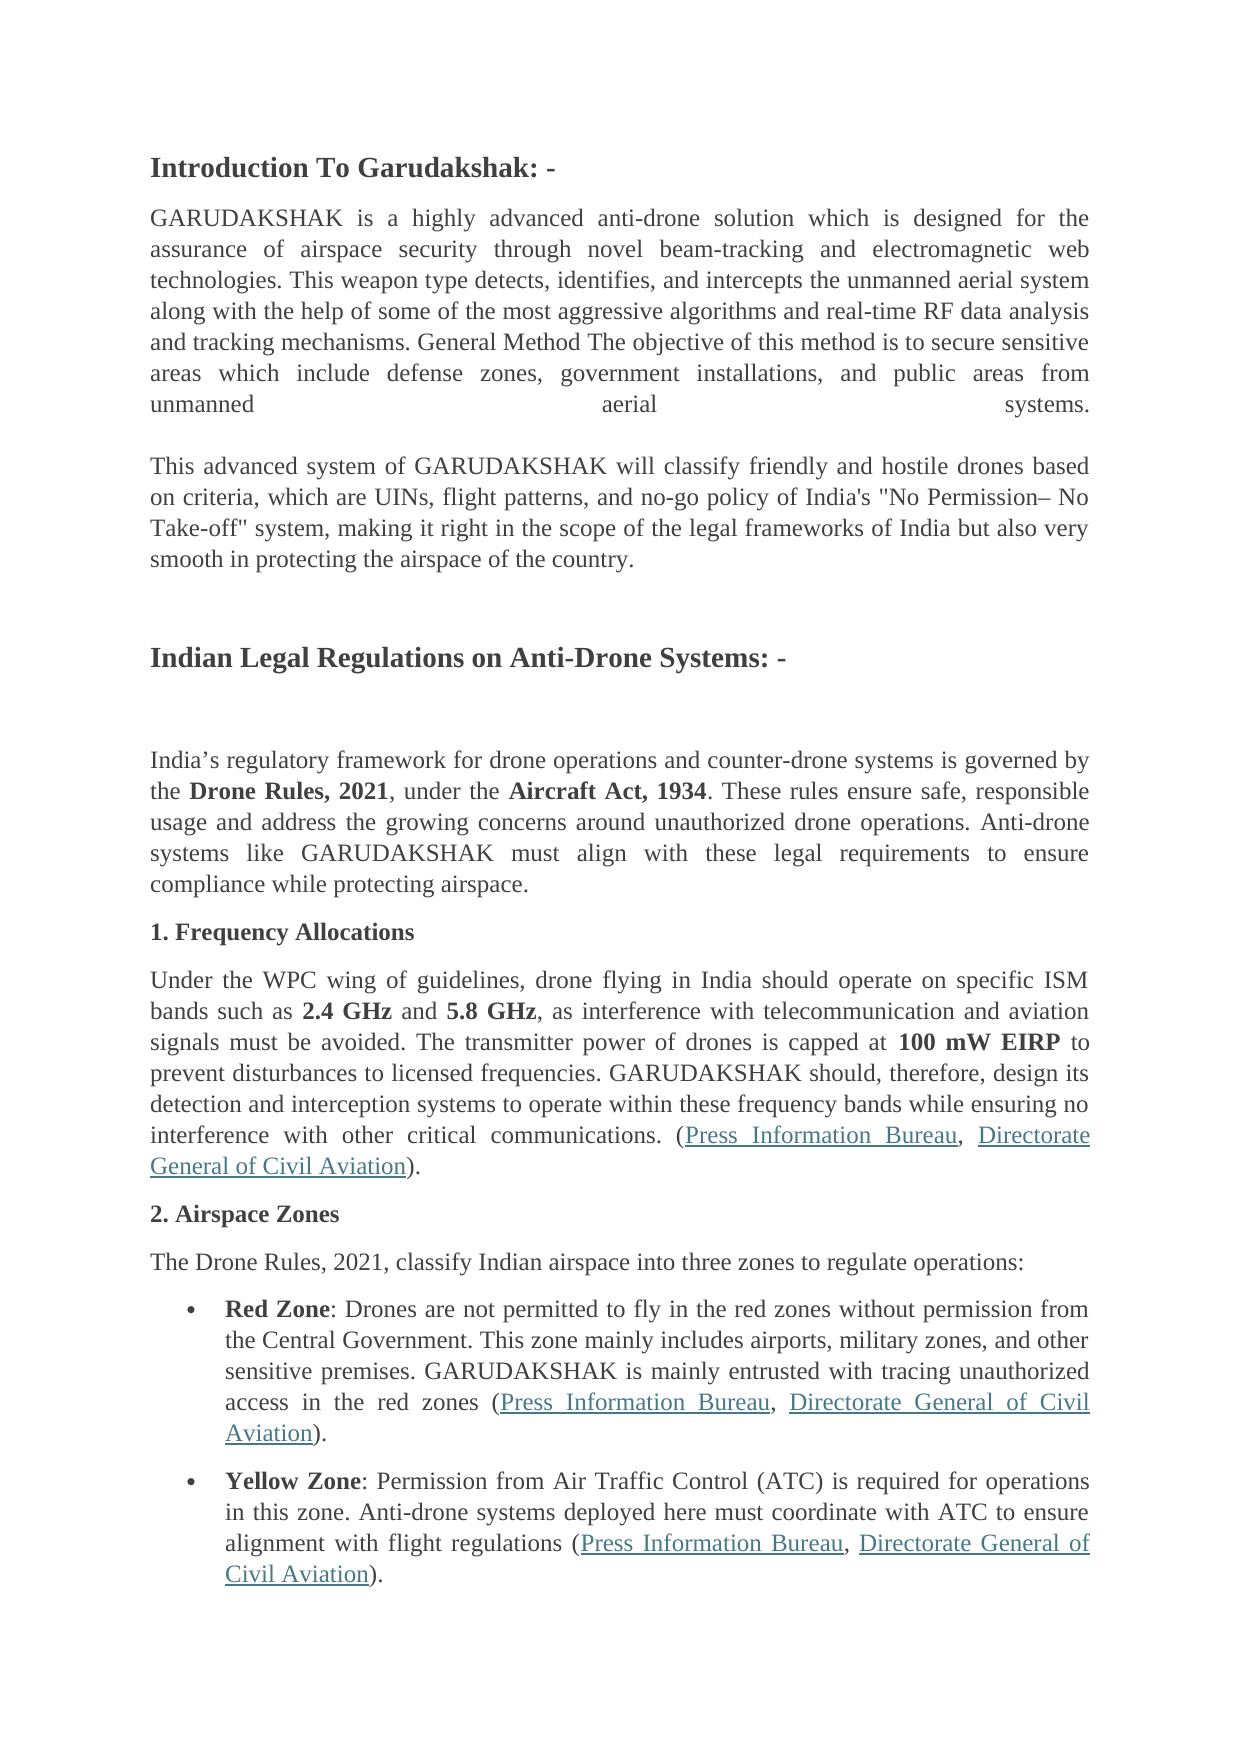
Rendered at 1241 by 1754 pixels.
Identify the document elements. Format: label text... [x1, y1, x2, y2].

text 1. Frequency Allocations [150, 917, 1090, 946]
text Under the WPC wing of guidelines, drone flying in India should operate on specific ISM bands such as 2.4 GHz and 5.8 GHz, as interference with telecommunication and aviation signals must be avoided. The transmitter power of drones is capped at 100 mW EIRP to prevent disturbances to licensed frequencies. GARUDAKSHAK should, therefore, design its detection and interception systems to operate within these frequency bands while ensuring no interference with other critical communications. (Press Information Bureau, Directorate General of Civil Aviation). [150, 965, 1090, 1180]
text The Drone Rules, 2021, classify Indian airspace into three zones to regulate operations: [150, 1247, 1090, 1275]
list Red Zone: Drones are not permitted to fly in the red zones without permission from the Central Government. This zone mainly includes airports, military zones, and other sensitive premises. GARUDAKSHAK is mainly entrusted with tracing unauthorized access in the red zones (Press Information Bureau, Directorate General of Civil Aviation). [187, 1294, 1090, 1447]
text GARUDAKSHAK is a highly advanced anti-drone solution which is designed for the assurance of airspace security through novel beam-tracking and electromagnetic web technologies. This weapon type detects, identifies, and intercepts the unmanned aerial system along with the help of some of the most aggressive algorithms and real-time RF data analysis and tracking mechanisms. General Method The objective of this method is to secure sensitive areas which include defense zones, government installations, and public areas from unmanned aerial systems. This advanced system of GARUDAKSHAK will classify friendly and hostile drones based on criteria, which are UINs, flight patterns, and no-go policy of India's "No Permission– No Take-off" system, making it right in the scope of the legal frameworks of India but also very smooth in protecting the airspace of the country. [150, 203, 1090, 573]
list Yellow Zone: Permission from Air Traffic Control (ATC) is required for operations in this zone. Anti-drone systems deployed here must coordinate with ATC to ensure alignment with flight regulations (Press Information Bureau, Directorate General of Civil Aviation). [187, 1466, 1090, 1588]
text India’s regulatory framework for drone operations and counter-drone systems is governed by the Drone Rules, 2021, under the Aircraft Act, 1934. These rules ensure safe, responsible usage and address the growing concerns around unauthorized drone operations. Anti-drone systems like GARUDAKSHAK must align with these legal requirements to ensure compliance while protecting airspace. [150, 745, 1090, 898]
text 2. Airspace Zones [150, 1199, 1090, 1228]
text Introduction To Garudakshak: - [150, 150, 1090, 183]
text Indian Legal Regulations on Anti-Drone Systems: - [150, 640, 1090, 673]
